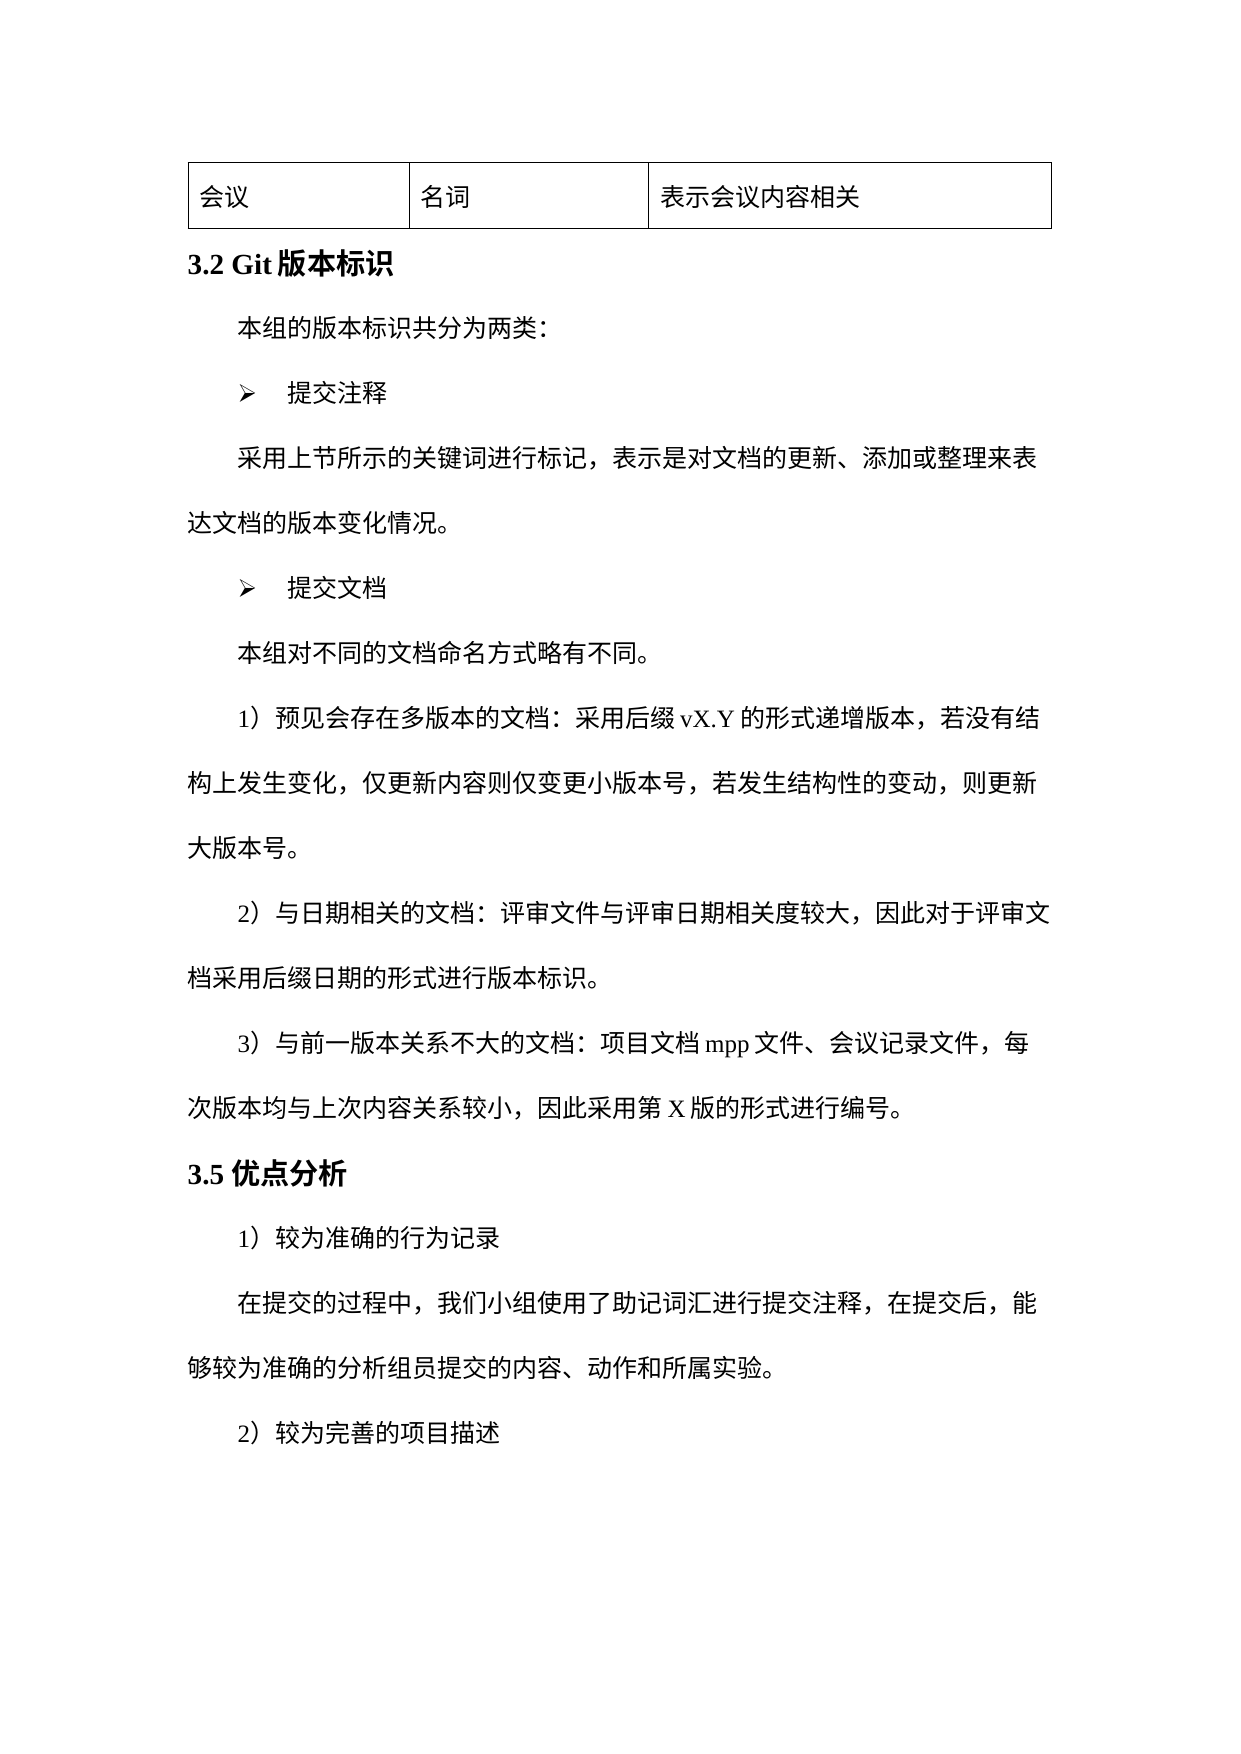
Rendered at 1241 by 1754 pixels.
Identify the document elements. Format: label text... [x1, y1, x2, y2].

text 采用上节所示的关键词进行标记，表示是对文档的更新、添加或整理来表达文档的版本变化情况。 [187, 424, 1053, 554]
text 在提交的过程中，我们小组使用了助记词汇进行提交注释，在提交后，能够较为准确的分析组员提交的内容、动作和所属实验。 [187, 1269, 1053, 1399]
text 1）预见会存在多版本的文档：采用后缀vX.Y的形式递增版本，若没有结构上发生变化，仅更新内容则仅变更小版本号，若发生结构性的变动，则更新大版本号。 [187, 684, 1053, 879]
text 3）与前一版本关系不大的文档：项目文档mpp文件、会议记录文件，每次版本均与上次内容关系较小，因此采用第X版的形式进行编号。 [187, 1009, 1053, 1139]
text 1）较为准确的行为记录 [187, 1204, 1053, 1269]
table_cell 表示会议内容相关 [649, 163, 1051, 228]
table_cell 名词 [410, 163, 648, 228]
table_cell 会议 [189, 163, 409, 228]
text 本组的版本标识共分为两类： [187, 294, 1053, 359]
list 提交注释 [237, 359, 1053, 424]
text 2）与日期相关的文档：评审文件与评审日期相关度较大，因此对于评审文档采用后缀日期的形式进行版本标识。 [187, 879, 1053, 1009]
subtitle 3.5 优点分析 [187, 1139, 1053, 1204]
subtitle 3.2 Git版本标识 [187, 229, 1053, 294]
text 2）较为完善的项目描述 [187, 1399, 1053, 1464]
text 本组对不同的文档命名方式略有不同。 [187, 619, 1053, 684]
list 提交文档 [237, 554, 1053, 619]
